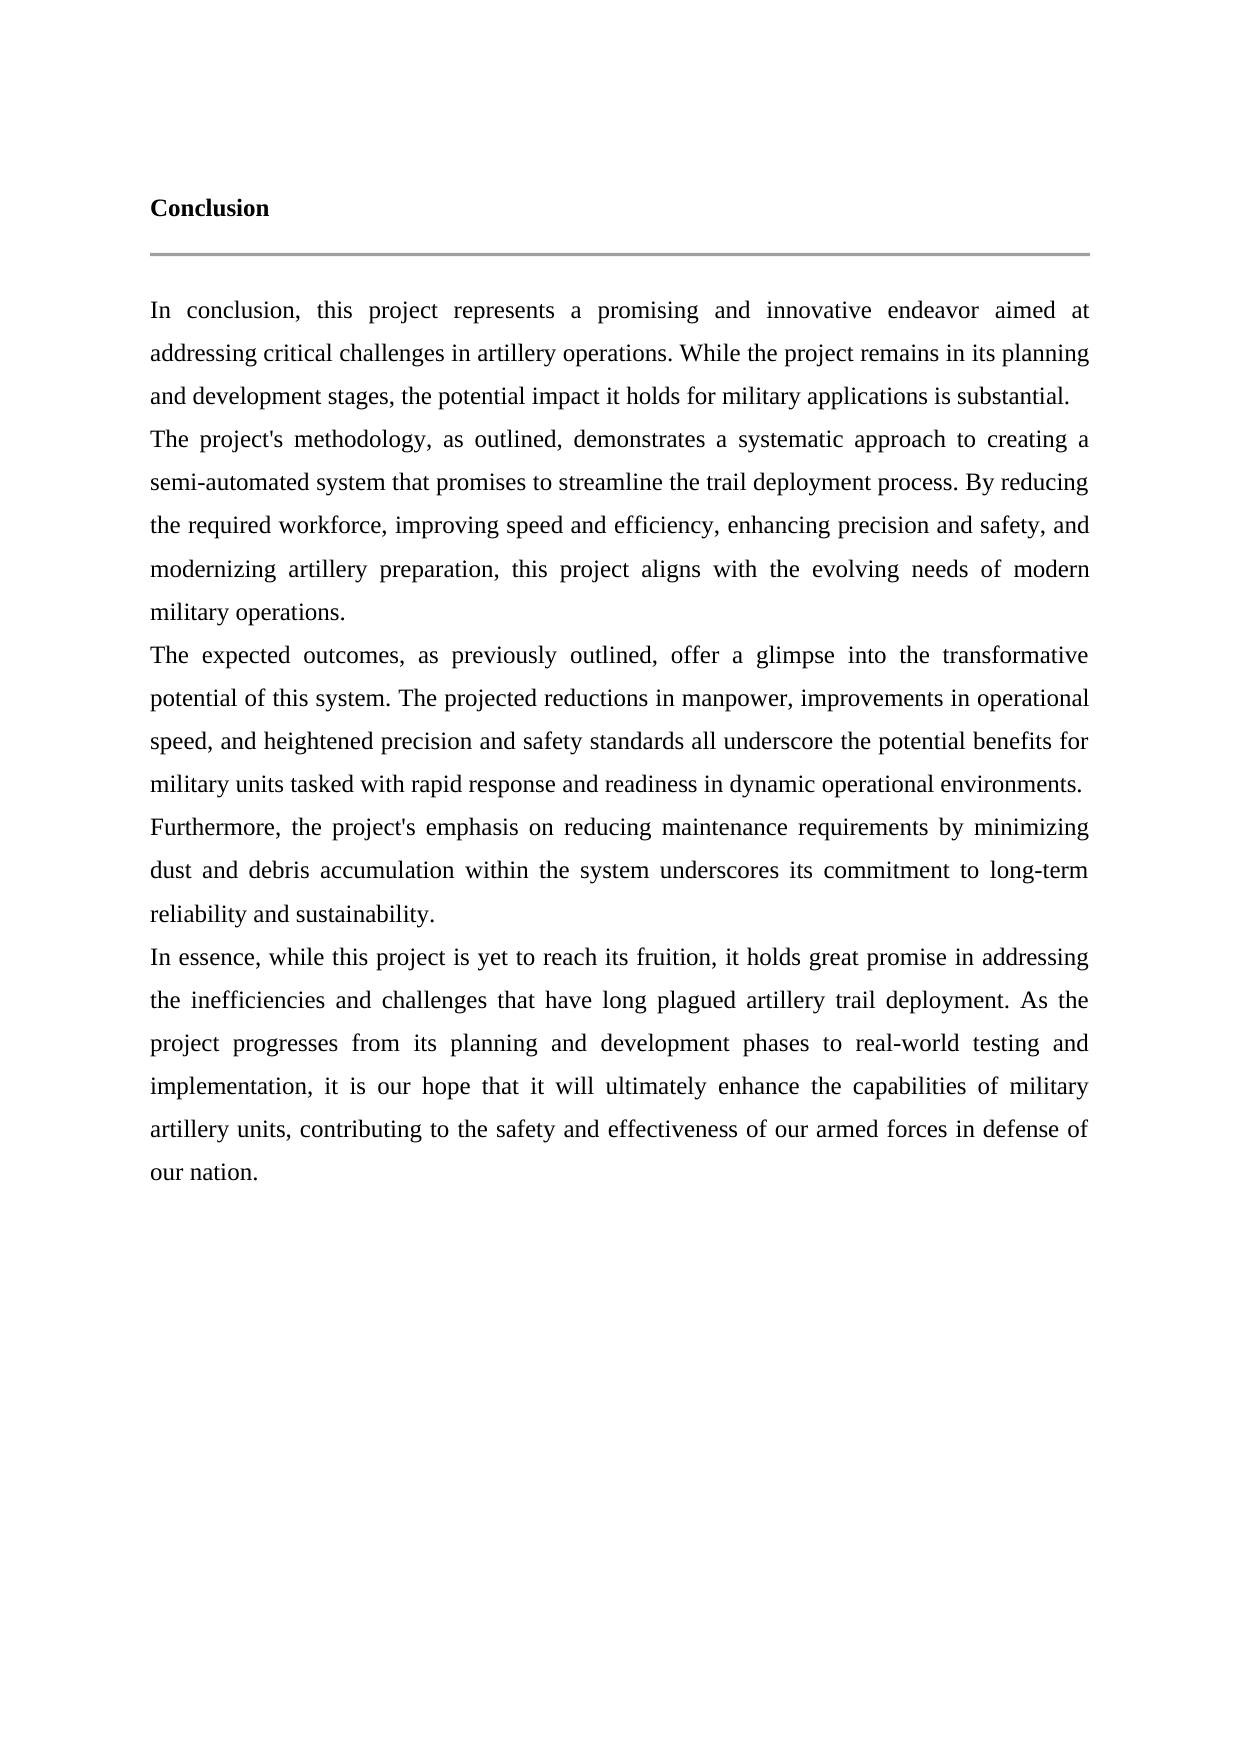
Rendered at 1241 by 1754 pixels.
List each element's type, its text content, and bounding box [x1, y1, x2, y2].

text Furthermore, the project's emphasis on reducing maintenance requirements by minimizing dust and debris accumulation within the system underscores its commitment to long-term reliability and sustainability. [150, 812, 1090, 927]
text In conclusion, this project represents a promising and innovative endeavor aimed at addressing critical challenges in artillery operations. While the project remains in its planning and development stages, the potential impact it holds for military applications is substantial. [150, 295, 1090, 410]
text The expected outcomes, as previously outlined, offer a glimpse into the transformative potential of this system. The projected reductions in manpower, improvements in operational speed, and heightened precision and safety standards all underscore the potential benefits for military units tasked with rapid response and readiness in dynamic operational environments. [150, 640, 1090, 798]
text Conclusion [150, 193, 1090, 222]
text In essence, while this project is yet to reach its fruition, it holds great promise in addressing the inefficiencies and challenges that have long plagued artillery trail deployment. As the project progresses from its planning and development phases to real-world testing and implementation, it is our hope that it will ultimately enhance the capabilities of military artillery units, contributing to the safety and effectiveness of our armed forces in defense of our nation. [150, 942, 1090, 1186]
text The project's methodology, as outlined, demonstrates a systematic approach to creating a semi-automated system that promises to streamline the trail deployment process. By reducing the required workforce, improving speed and efficiency, enhancing precision and safety, and modernizing artillery preparation, this project aligns with the evolving needs of modern military operations. [150, 424, 1090, 626]
